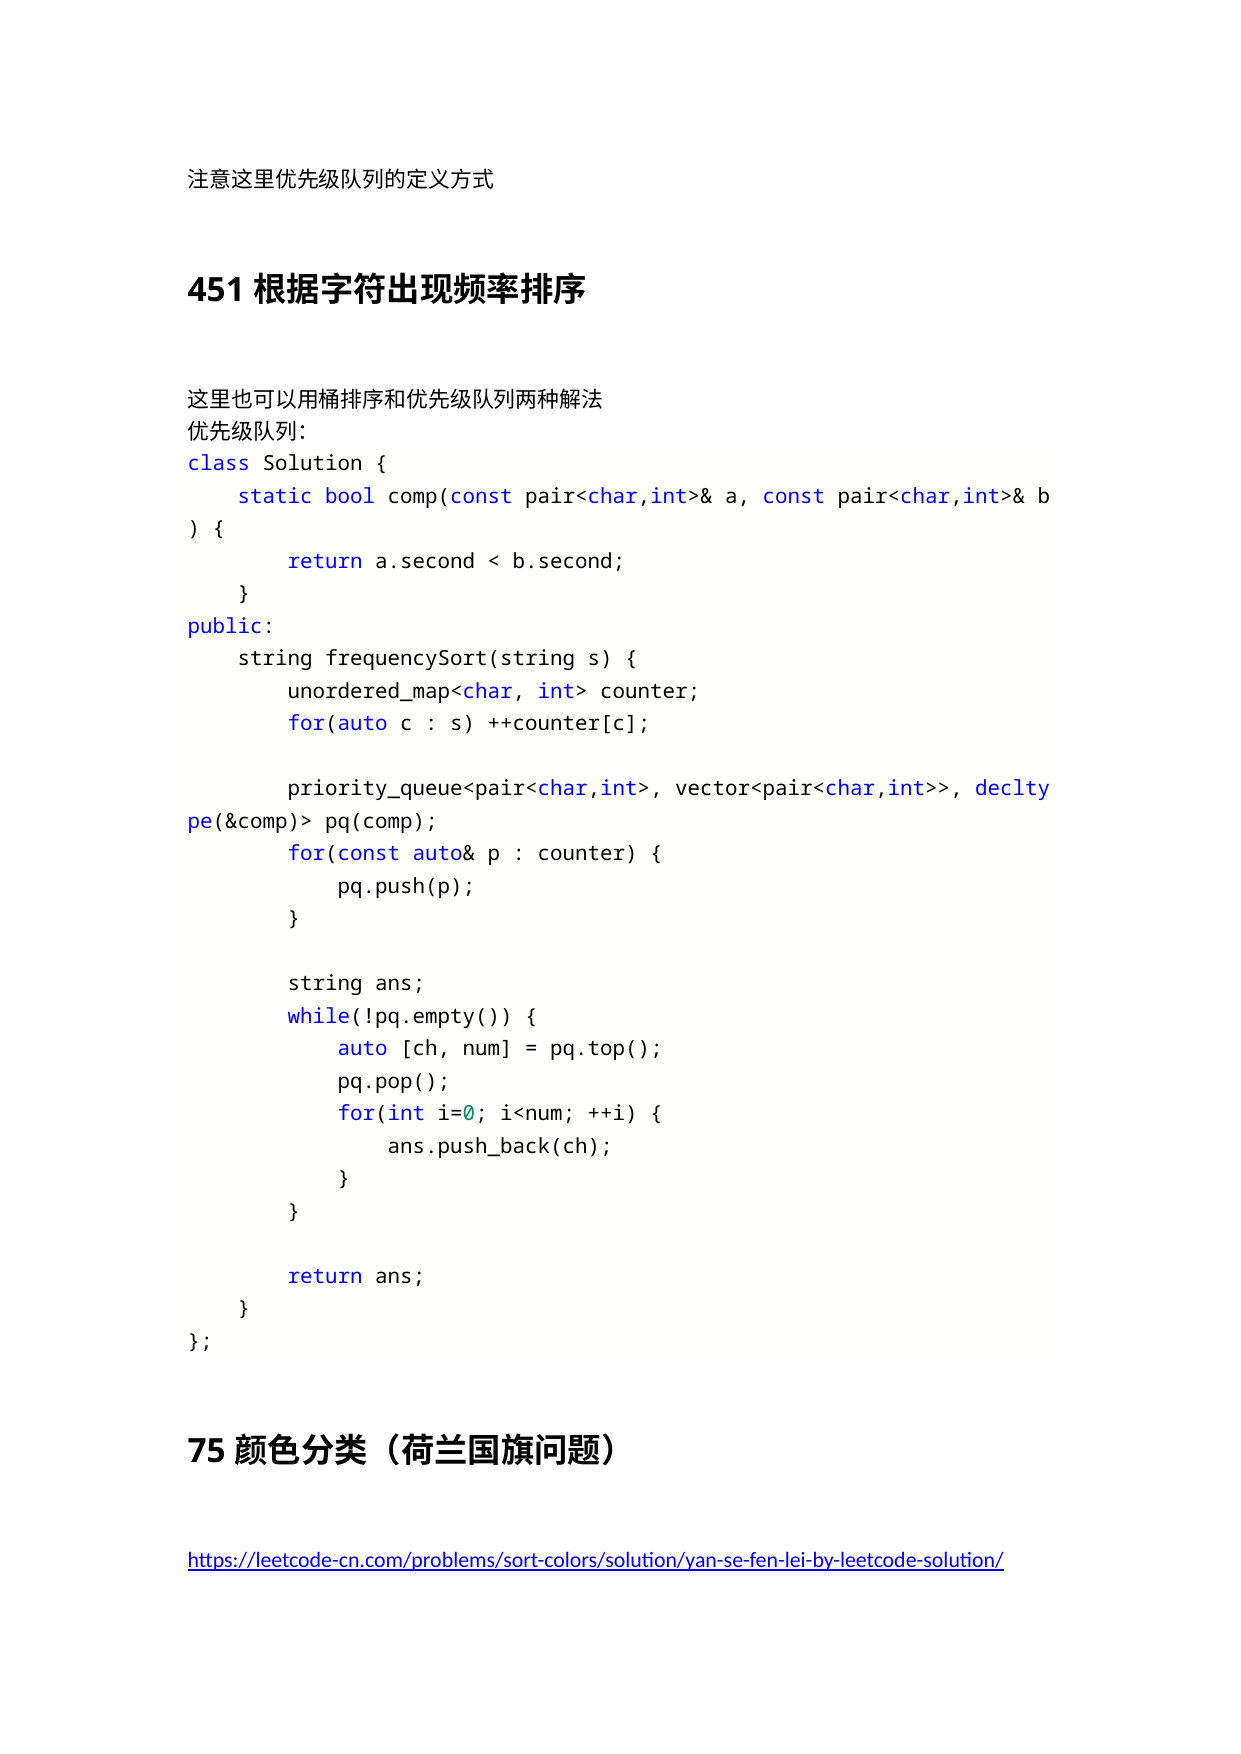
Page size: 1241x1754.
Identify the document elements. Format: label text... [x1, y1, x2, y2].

text public: [187, 609, 1053, 641]
text ans.push_back(ch); [187, 1129, 1053, 1161]
text 这里也可以用桶排序和优先级队列两种解法 [187, 381, 1053, 414]
text 注意这里优先级队列的定义方式 [187, 162, 1053, 194]
text priority_queue<pair<char,int>, vector<pair<char,int>>, decltype(&comp)> pq(comp); [187, 771, 1053, 836]
text return a.second < b.second; [187, 544, 1053, 576]
text string frequencySort(string s) { [187, 641, 1053, 674]
text } [187, 901, 1053, 934]
text pq.push(p); [187, 869, 1053, 901]
text while(!pq.empty()) { [187, 999, 1053, 1031]
text }; [187, 1324, 1053, 1356]
text } [187, 576, 1053, 609]
text unordered_map<char, int> counter; [187, 674, 1053, 706]
text for(const auto& p : counter) { [187, 836, 1053, 869]
text 优先级队列： [187, 414, 1053, 446]
subtitle 451 根据字符出现频率排序 [187, 254, 1053, 319]
text for(auto c : s) ++counter[c]; [187, 706, 1053, 739]
text https://leetcode-cn.com/problems/sort-colors/solution/yan-se-fen-lei-by-leetcode-solution/ [187, 1543, 1053, 1576]
text return ans; [187, 1259, 1053, 1291]
text } [187, 1194, 1053, 1226]
text auto [ch, num] = pq.top(); [187, 1031, 1053, 1064]
text class Solution { [187, 446, 1053, 479]
text pq.pop(); [187, 1064, 1053, 1096]
text string ans; [187, 966, 1053, 999]
text } [187, 1291, 1053, 1324]
subtitle 75 颜色分类（荷兰国旗问题） [187, 1416, 1053, 1481]
text } [187, 1161, 1053, 1194]
text static bool comp(const pair<char,int>& a, const pair<char,int>& b) { [187, 479, 1053, 544]
text for(int i=0; i<num; ++i) { [187, 1096, 1053, 1129]
